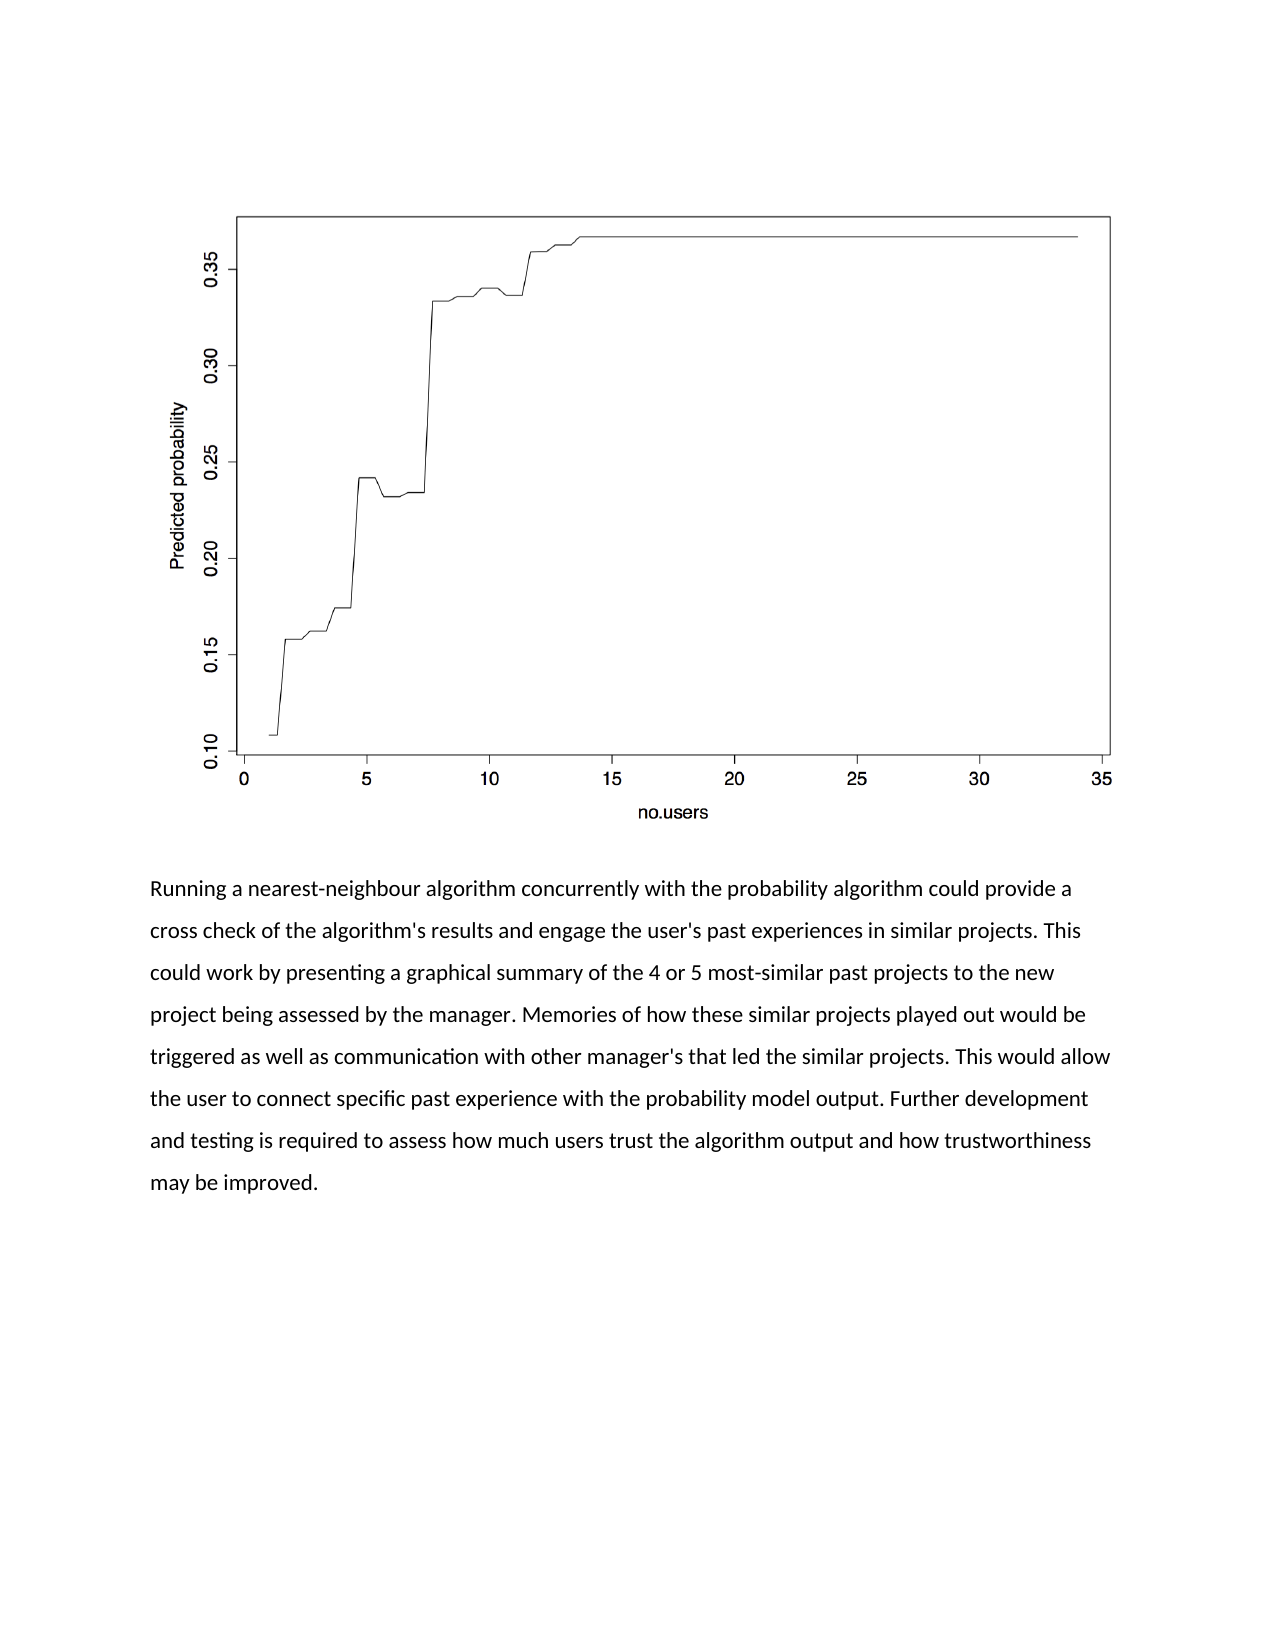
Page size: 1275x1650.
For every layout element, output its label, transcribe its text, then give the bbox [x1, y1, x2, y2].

text Running a nearest-neighbour algorithm concurrently with the probability algorithm could provide a cross check of the algorithm's results and engage the user's past experiences in similar projects. This could work by presenting a graphical summary of the 4 or 5 most-similar past projects to the new project being assessed by the manager. Memories of how these similar projects played out would be triggered as well as communication with other manager's that led the similar projects. This would allow the user to connect specific past experience with the probability model output. Further development and testing is required to assess how much users trust the algorithm output and how trustworthiness may be improved. [150, 874, 1125, 1196]
picture [168, 150, 1144, 840]
